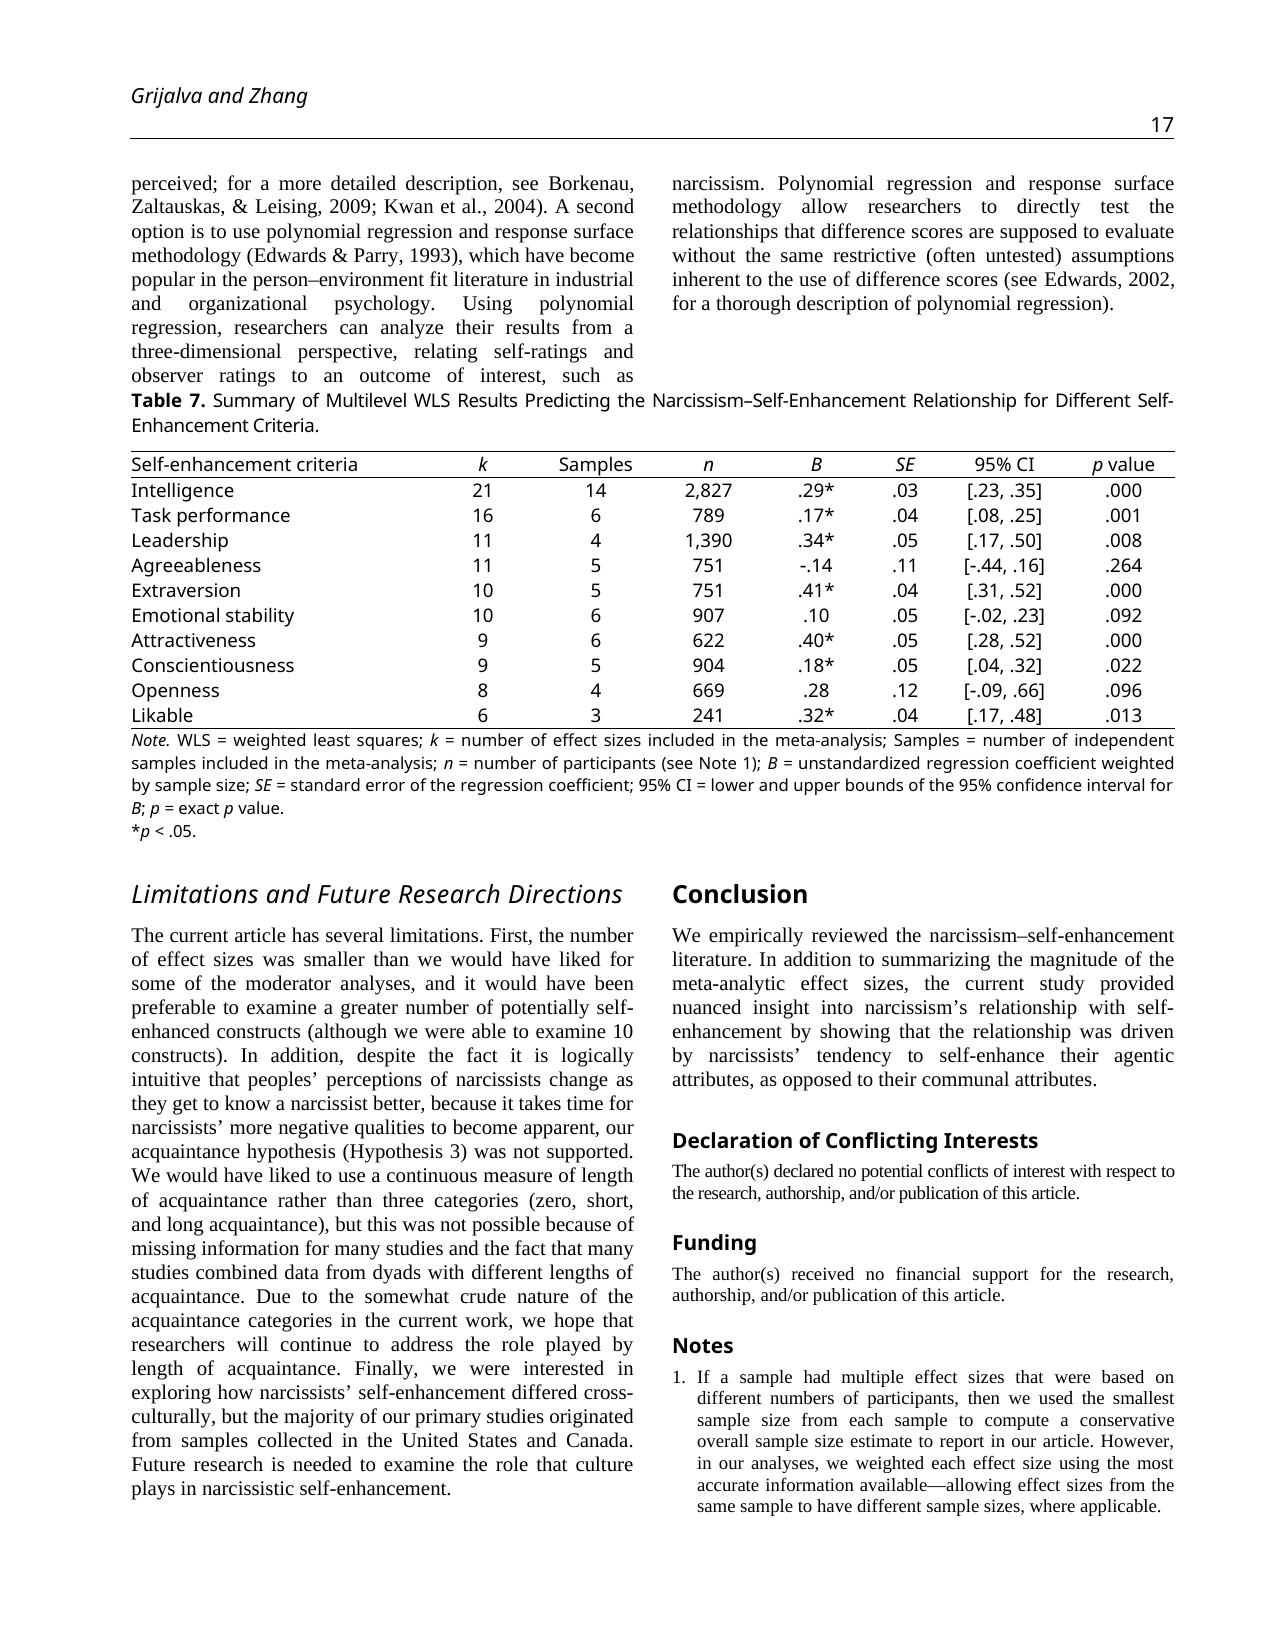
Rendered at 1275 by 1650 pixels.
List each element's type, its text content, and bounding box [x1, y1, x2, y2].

table_cell .29* [759, 478, 873, 503]
table_cell .41* [759, 578, 873, 603]
table_cell 241 [658, 703, 759, 728]
table_cell .092 [1072, 603, 1175, 628]
table_cell 11 [433, 553, 533, 578]
table_cell Openness [131, 678, 432, 703]
table_cell .000 [1072, 628, 1175, 653]
table_cell Conscientiousness [131, 653, 432, 678]
table_cell .000 [1072, 578, 1175, 603]
table_header B [759, 452, 873, 477]
table_cell 751 [658, 553, 759, 578]
table_cell [.17, .50] [936, 528, 1072, 553]
table_cell .264 [1072, 553, 1175, 578]
text Limitations and Future Research Directions [131, 876, 634, 910]
table_cell 6 [533, 603, 658, 628]
table_cell 751 [658, 578, 759, 603]
table_cell 2,827 [658, 478, 759, 503]
table_header Samples [533, 452, 658, 477]
table_header n [658, 452, 759, 477]
table_cell .18* [759, 653, 873, 678]
table_cell .000 [1072, 478, 1175, 503]
table_cell 904 [658, 653, 759, 678]
table_cell 789 [658, 503, 759, 528]
table_cell .28 [759, 678, 873, 703]
table_cell .04 [874, 703, 936, 728]
table_cell .05 [874, 528, 936, 553]
table_cell [.31, .52] [936, 578, 1072, 603]
table_header Self-enhancement criteria [131, 452, 432, 477]
table_cell Leadership [131, 528, 432, 553]
table_cell 9 [433, 628, 533, 653]
text The current article has several limitations. First, the number of effect sizes was smaller than we would have liked for some of the moderator analyses, and it would have been preferable to examine a greater number of potentially self-enhanced constructs (although we were able to examine 10 constructs). In addition, despite the fact it is logically intuitive that peoples’ perceptions of narcissists change as they get to know a narcissist better, because it takes time for narcissists’ more negative qualities to become apparent, our acquaintance hypothesis (Hypothesis 3) was not supported. We would have liked to use a continuous measure of length of acquaintance rather than three categories (zero, short, and long acquaintance), but this was not possible because of missing information for many studies and the fact that many studies combined data from dyads with different lengths of acquaintance. Due to the somewhat crude nature of the acquaintance categories in the current work, we hope that researchers will continue to address the role played by length of acquaintance. Finally, we were interested in exploring how narcissists’ self-enhancement differed cross-culturally, but the majority of our primary studies originated from samples collected in the United States and Canada. Future research is needed to examine the role that culture plays in narcissistic self-enhancement. [131, 923, 634, 1500]
table_cell 6 [433, 703, 533, 728]
table_cell 10 [433, 603, 533, 628]
table_cell 669 [658, 678, 759, 703]
table_cell 16 [433, 503, 533, 528]
table_cell 9 [433, 653, 533, 678]
table_cell 622 [658, 628, 759, 653]
table_cell 8 [433, 678, 533, 703]
table_cell [.28, .52] [936, 628, 1072, 653]
text Funding [672, 1228, 1175, 1257]
table_cell .05 [874, 628, 936, 653]
table_cell Emotional stability [131, 603, 432, 628]
table_cell .03 [874, 478, 936, 503]
table_cell 6 [533, 503, 658, 528]
table_cell .34* [759, 528, 873, 553]
text Note. WLS = weighted least squares; k = number of effect sizes included in the meta-analysis; Samples = number of independent samples included in the meta-analysis; n = number of participants (see Note 1); B = unstandardized regression coefficient weighted by sample size; SE = standard error of the regression coefficient; 95% CI = lower and upper bounds of the 95% confidence interval for B; p = exact p value. [131, 729, 1175, 819]
text The author(s) received no financial support for the research, authorship, and/or publication of this article. [672, 1263, 1175, 1306]
table_cell 11 [433, 528, 533, 553]
table_cell .04 [874, 578, 936, 603]
table_cell .001 [1072, 503, 1175, 528]
table_cell .14 [759, 553, 873, 578]
table_header p value [1072, 452, 1175, 477]
table_cell Attractiveness [131, 628, 432, 653]
table_cell Extraversion [131, 578, 432, 603]
text If a sample had multiple effect sizes that were based on different numbers of participants, then we used the smallest sample size from each sample to compute a conservative overall sample size estimate to report in our article. However, in our analyses, we weighted each effect size using the most accurate information available—allowing effect sizes from the same sample to have different sample sizes, where applicable. [672, 1366, 1175, 1517]
text Notes [672, 1331, 1175, 1359]
table_cell .10 [759, 603, 873, 628]
table_cell 5 [533, 553, 658, 578]
table_cell 6 [533, 628, 658, 653]
table_cell [.04, .32] [936, 653, 1072, 678]
table_cell Agreeableness [131, 553, 432, 578]
table_cell [.44, .16] [936, 553, 1072, 578]
text Table 7. Summary of Multilevel WLS Results Predicting the Narcissism–Self-Enhancement Relationship for Different Self-Enhancement Criteria. [131, 387, 1175, 438]
table_cell Likable [131, 703, 432, 728]
table_cell 3 [533, 703, 658, 728]
table_cell .40* [759, 628, 873, 653]
table_cell .11 [874, 553, 936, 578]
table_cell Task performance [131, 503, 432, 528]
table_cell .013 [1072, 703, 1175, 728]
table_cell .008 [1072, 528, 1175, 553]
table_cell 10 [433, 578, 533, 603]
text Conclusion [672, 876, 1175, 910]
table_header 95% CI [936, 452, 1072, 477]
table_cell 4 [533, 528, 658, 553]
table_cell 5 [533, 653, 658, 678]
table_cell 5 [533, 578, 658, 603]
table_cell .05 [874, 603, 936, 628]
table_cell .12 [874, 678, 936, 703]
table_cell 14 [533, 478, 658, 503]
table_cell 21 [433, 478, 533, 503]
table_cell .05 [874, 653, 936, 678]
table_cell [.02, .23] [936, 603, 1072, 628]
text We empirically reviewed the narcissism–self-enhancement literature. In addition to summarizing the magnitude of the meta-analytic effect sizes, the current study provided nuanced insight into narcissism’s relationship with self-enhancement by showing that the relationship was driven by narcissists’ tendency to self-enhance their agentic attributes, as opposed to their communal attributes. [672, 923, 1175, 1091]
table_cell 4 [533, 678, 658, 703]
table_header SE [874, 452, 936, 477]
table_cell Intelligence [131, 478, 432, 503]
table_cell .022 [1072, 653, 1175, 678]
table_cell .096 [1072, 678, 1175, 703]
table_cell [.09, .66] [936, 678, 1072, 703]
text Declaration of Conflicting Interests [672, 1129, 1175, 1154]
text The author(s) declared no potential conflicts of interest with respect to the research, authorship, and/or publication of this article. [672, 1160, 1175, 1203]
table_cell [.17, .48] [936, 703, 1072, 728]
table_cell 1,390 [658, 528, 759, 553]
text *p < .05. [131, 819, 1175, 842]
table_cell .17* [759, 503, 873, 528]
table_cell [.23, .35] [936, 478, 1072, 503]
table_cell [.08, .25] [936, 503, 1072, 528]
table_cell 907 [658, 603, 759, 628]
table_cell .32* [759, 703, 873, 728]
table_header k [433, 452, 533, 477]
table_cell .04 [874, 503, 936, 528]
